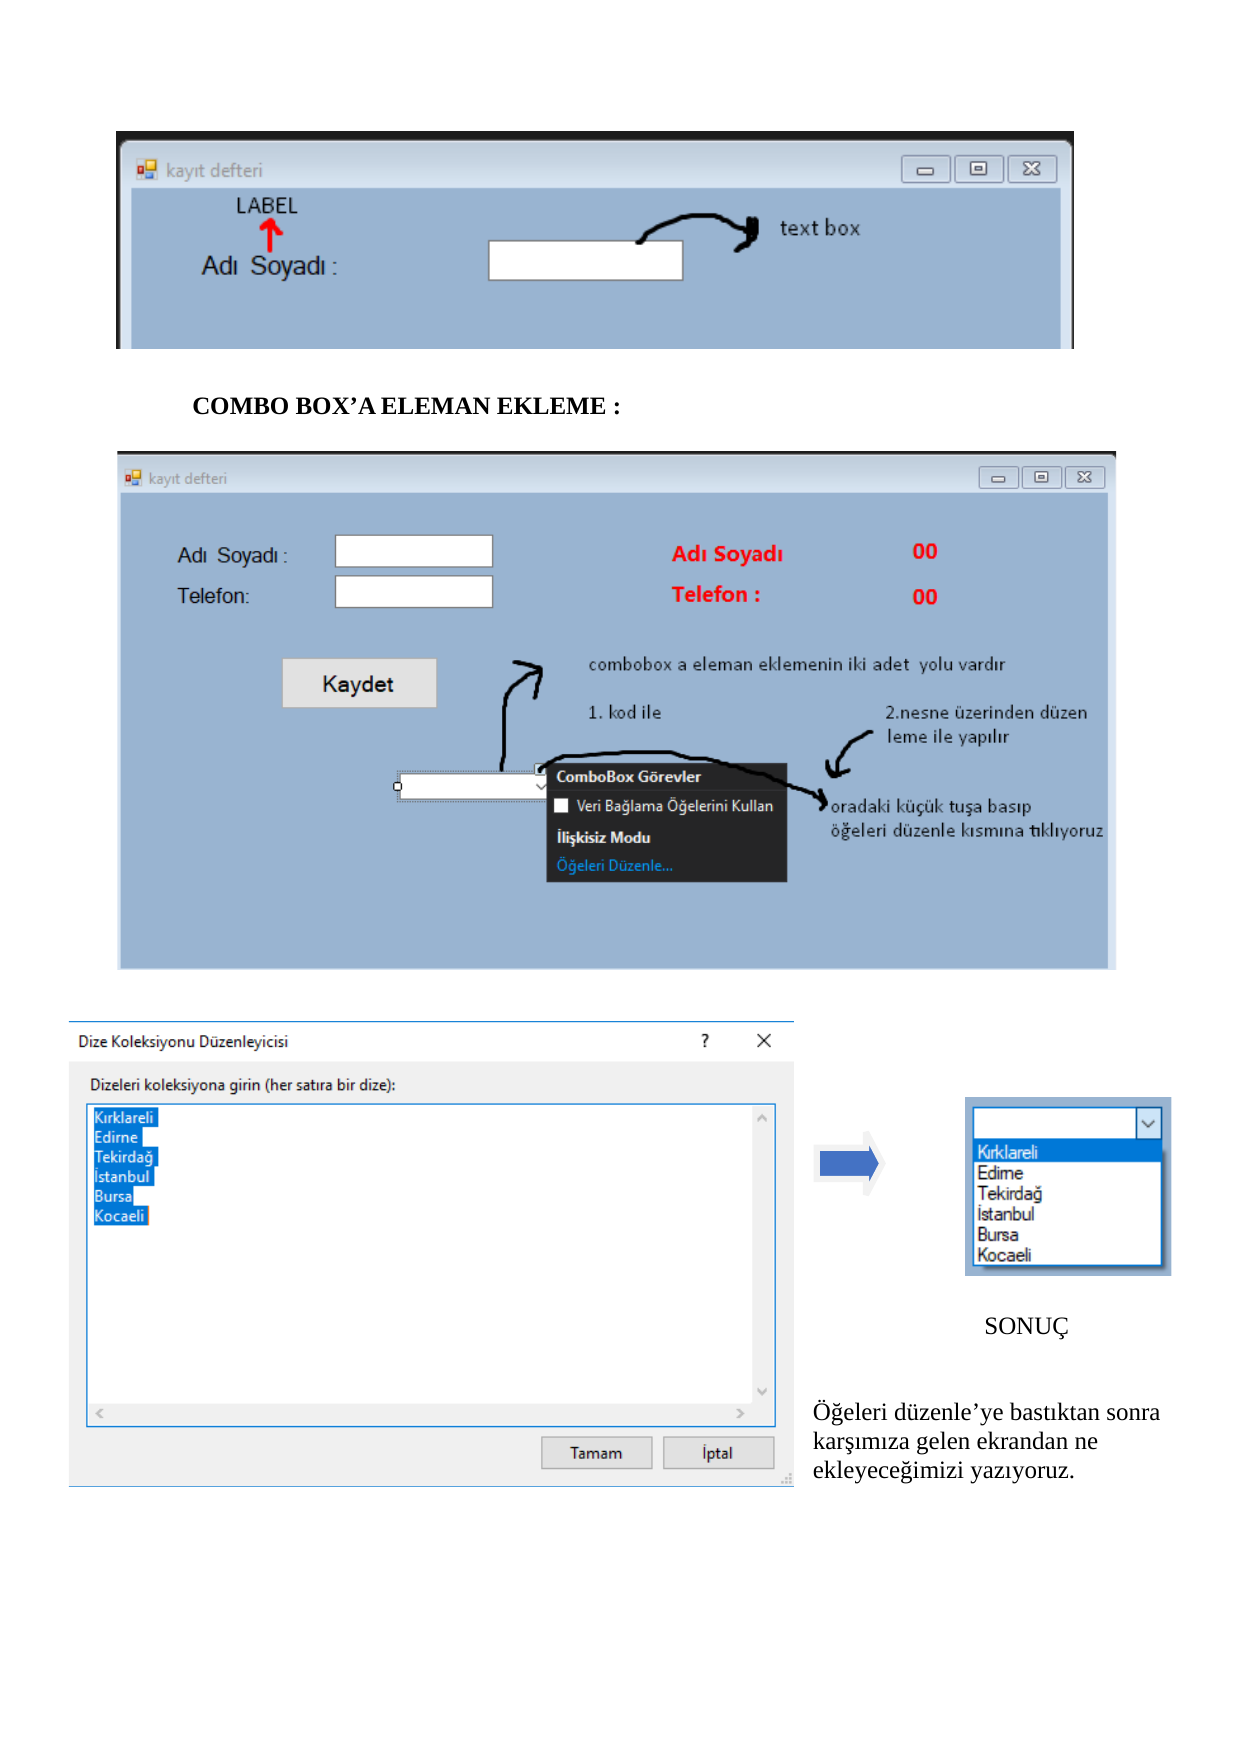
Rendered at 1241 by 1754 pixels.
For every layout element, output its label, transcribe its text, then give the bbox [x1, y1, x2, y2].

text SONUÇ [794, 1311, 1240, 1340]
picture [68, 1021, 794, 1487]
text Öğeleri düzenle’ye bastıktan sonra karşımıza gelen ekrandan ne ekleyeceğimizi yazıyoruz. [794, 1397, 1240, 1483]
picture [117, 451, 1116, 970]
text COMBO BOX’A ELEMAN EKLEME : [118, 391, 1240, 420]
picture [965, 1097, 1172, 1276]
picture [116, 131, 1074, 349]
